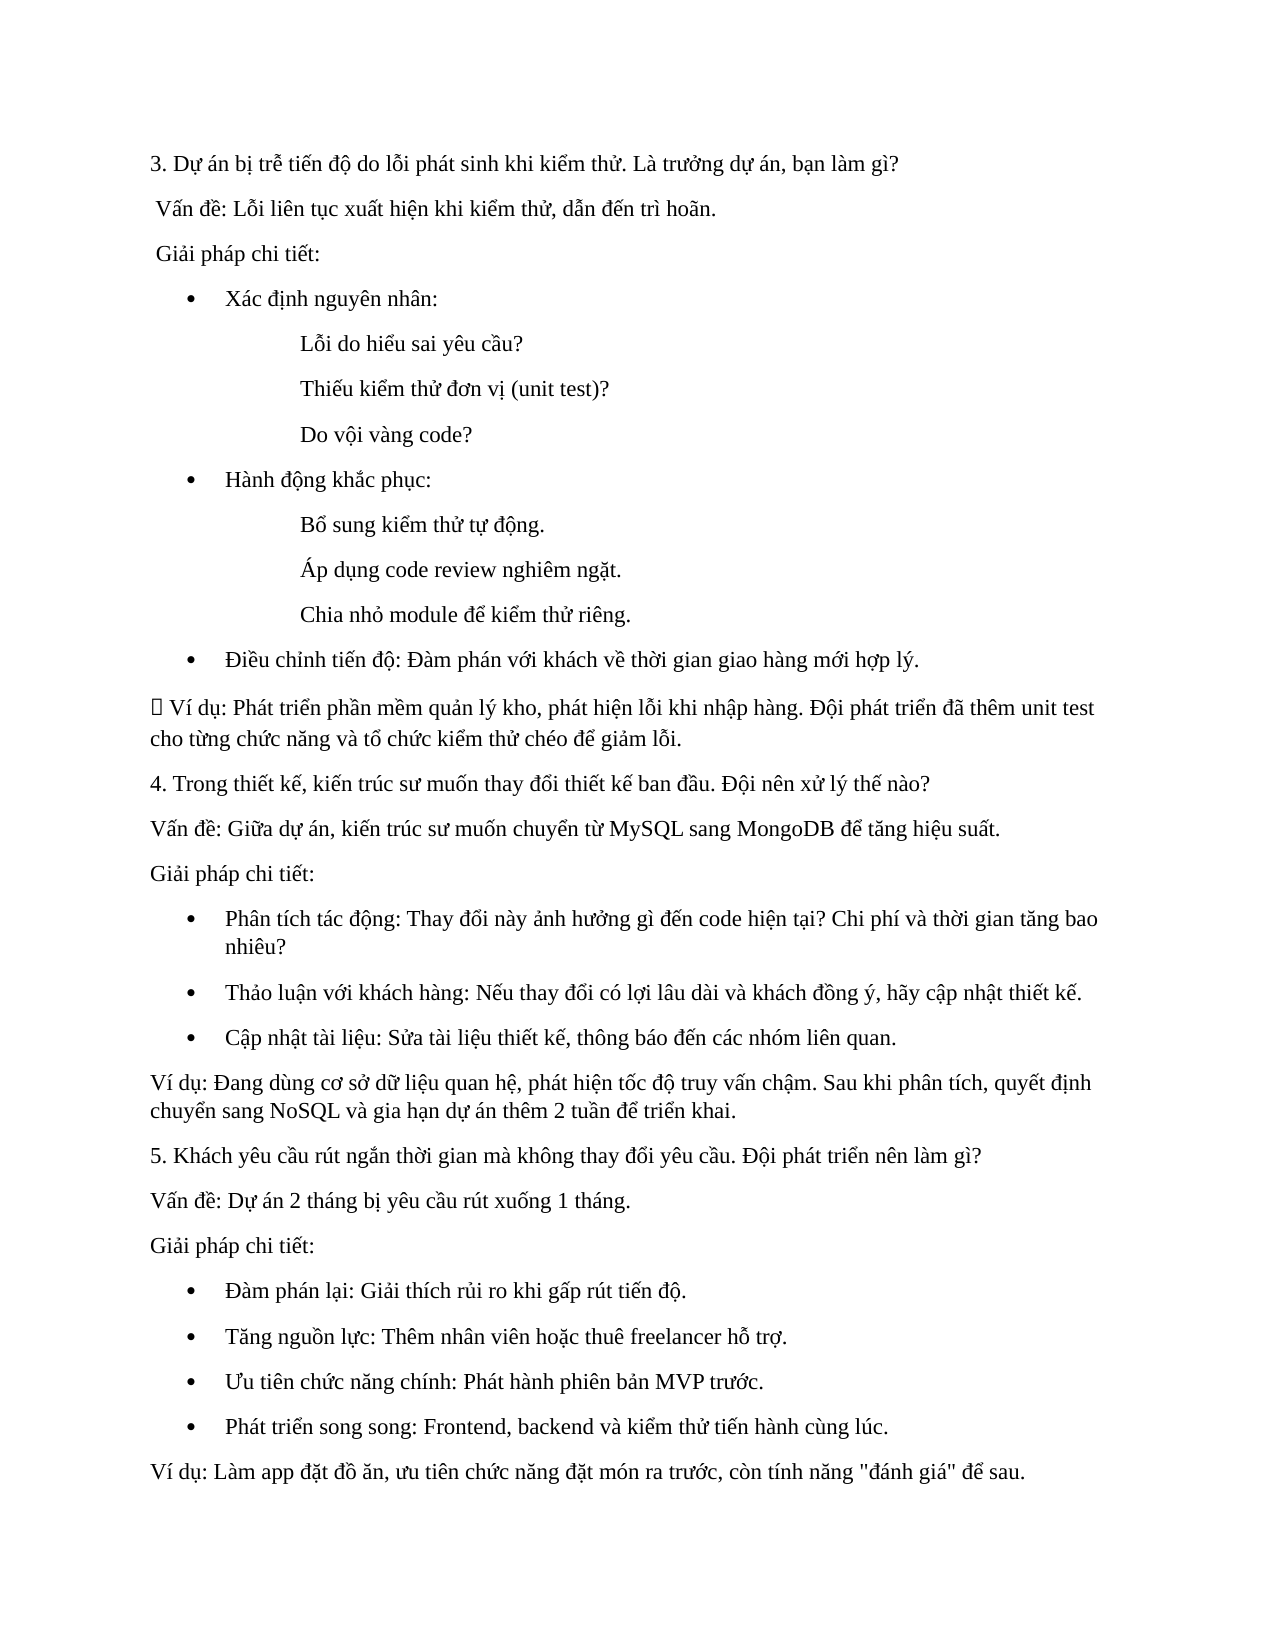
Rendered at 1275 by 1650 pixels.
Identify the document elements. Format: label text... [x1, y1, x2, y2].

text Vấn đề: Giữa dự án, kiến trúc sư muốn chuyển từ MySQL sang MongoDB để tăng hiệu suất. [150, 815, 1125, 841]
list Điều chỉnh tiến độ: Đàm phán với khách về thời gian giao hàng mới hợp lý. [187, 646, 1125, 672]
list Ưu tiên chức năng chính: Phát hành phiên bản MVP trước. [187, 1368, 1125, 1394]
list Tăng nguồn lực: Thêm nhân viên hoặc thuê freelancer hỗ trợ. [187, 1323, 1125, 1349]
text 🎯 Ví dụ: Phát triển phần mềm quản lý kho, phát hiện lỗi khi nhập hàng. Đội phát triển đã thêm unit test cho từng chức năng và tổ chức kiểm thử chéo để giảm lỗi. [150, 691, 1125, 751]
text 3. Dự án bị trễ tiến độ do lỗi phát sinh khi kiểm thử. Là trưởng dự án, bạn làm gì? [150, 150, 1125, 176]
text Bổ sung kiểm thử tự động. [300, 511, 1125, 537]
text Chia nhỏ module để kiểm thử riêng. [300, 601, 1125, 627]
text 5. Khách yêu cầu rút ngắn thời gian mà không thay đổi yêu cầu. Đội phát triển nên làm gì? [150, 1142, 1125, 1169]
text Thiếu kiểm thử đơn vị (unit test)? [300, 376, 1125, 402]
text Ví dụ: Đang dùng cơ sở dữ liệu quan hệ, phát hiện tốc độ truy vấn chậm. Sau khi phân tích, quyết định chuyển sang NoSQL và gia hạn dự án thêm 2 tuần để triển khai. [150, 1069, 1125, 1123]
text 4. Trong thiết kế, kiến trúc sư muốn thay đổi thiết kế ban đầu. Đội nên xử lý thế nào? [150, 770, 1125, 796]
text Giải pháp chi tiết: [150, 860, 1125, 886]
list Xác định nguyên nhân: [187, 285, 1125, 312]
list Hành động khắc phục: [187, 466, 1125, 492]
list Thảo luận với khách hàng: Nếu thay đổi có lợi lâu dài và khách đồng ý, hãy cập nhật thiết kế. [187, 978, 1125, 1005]
list Cập nhật tài liệu: Sửa tài liệu thiết kế, thông báo đến các nhóm liên quan. [187, 1024, 1125, 1050]
list Phân tích tác động: Thay đổi này ảnh hưởng gì đến code hiện tại? Chi phí và thời gian tăng bao nhiêu? [187, 905, 1125, 960]
list Đàm phán lại: Giải thích rủi ro khi gấp rút tiến độ. [187, 1278, 1125, 1304]
text Ví dụ: Làm app đặt đồ ăn, ưu tiên chức năng đặt món ra trước, còn tính năng "đánh giá" để sau. [150, 1458, 1125, 1484]
text Do vội vàng code? [300, 421, 1125, 447]
text Vấn đề: Dự án 2 tháng bị yêu cầu rút xuống 1 tháng. [150, 1187, 1125, 1214]
list Phát triển song song: Frontend, backend và kiểm thử tiến hành cùng lúc. [187, 1413, 1125, 1439]
text Giải pháp chi tiết: [150, 1232, 1125, 1259]
text Áp dụng code review nghiêm ngặt. [300, 556, 1125, 582]
text Lỗi do hiểu sai yêu cầu? [300, 330, 1125, 357]
text Vấn đề: Lỗi liên tục xuất hiện khi kiểm thử, dẫn đến trì hoãn. [150, 195, 1125, 221]
text Giải pháp chi tiết: [150, 240, 1125, 267]
